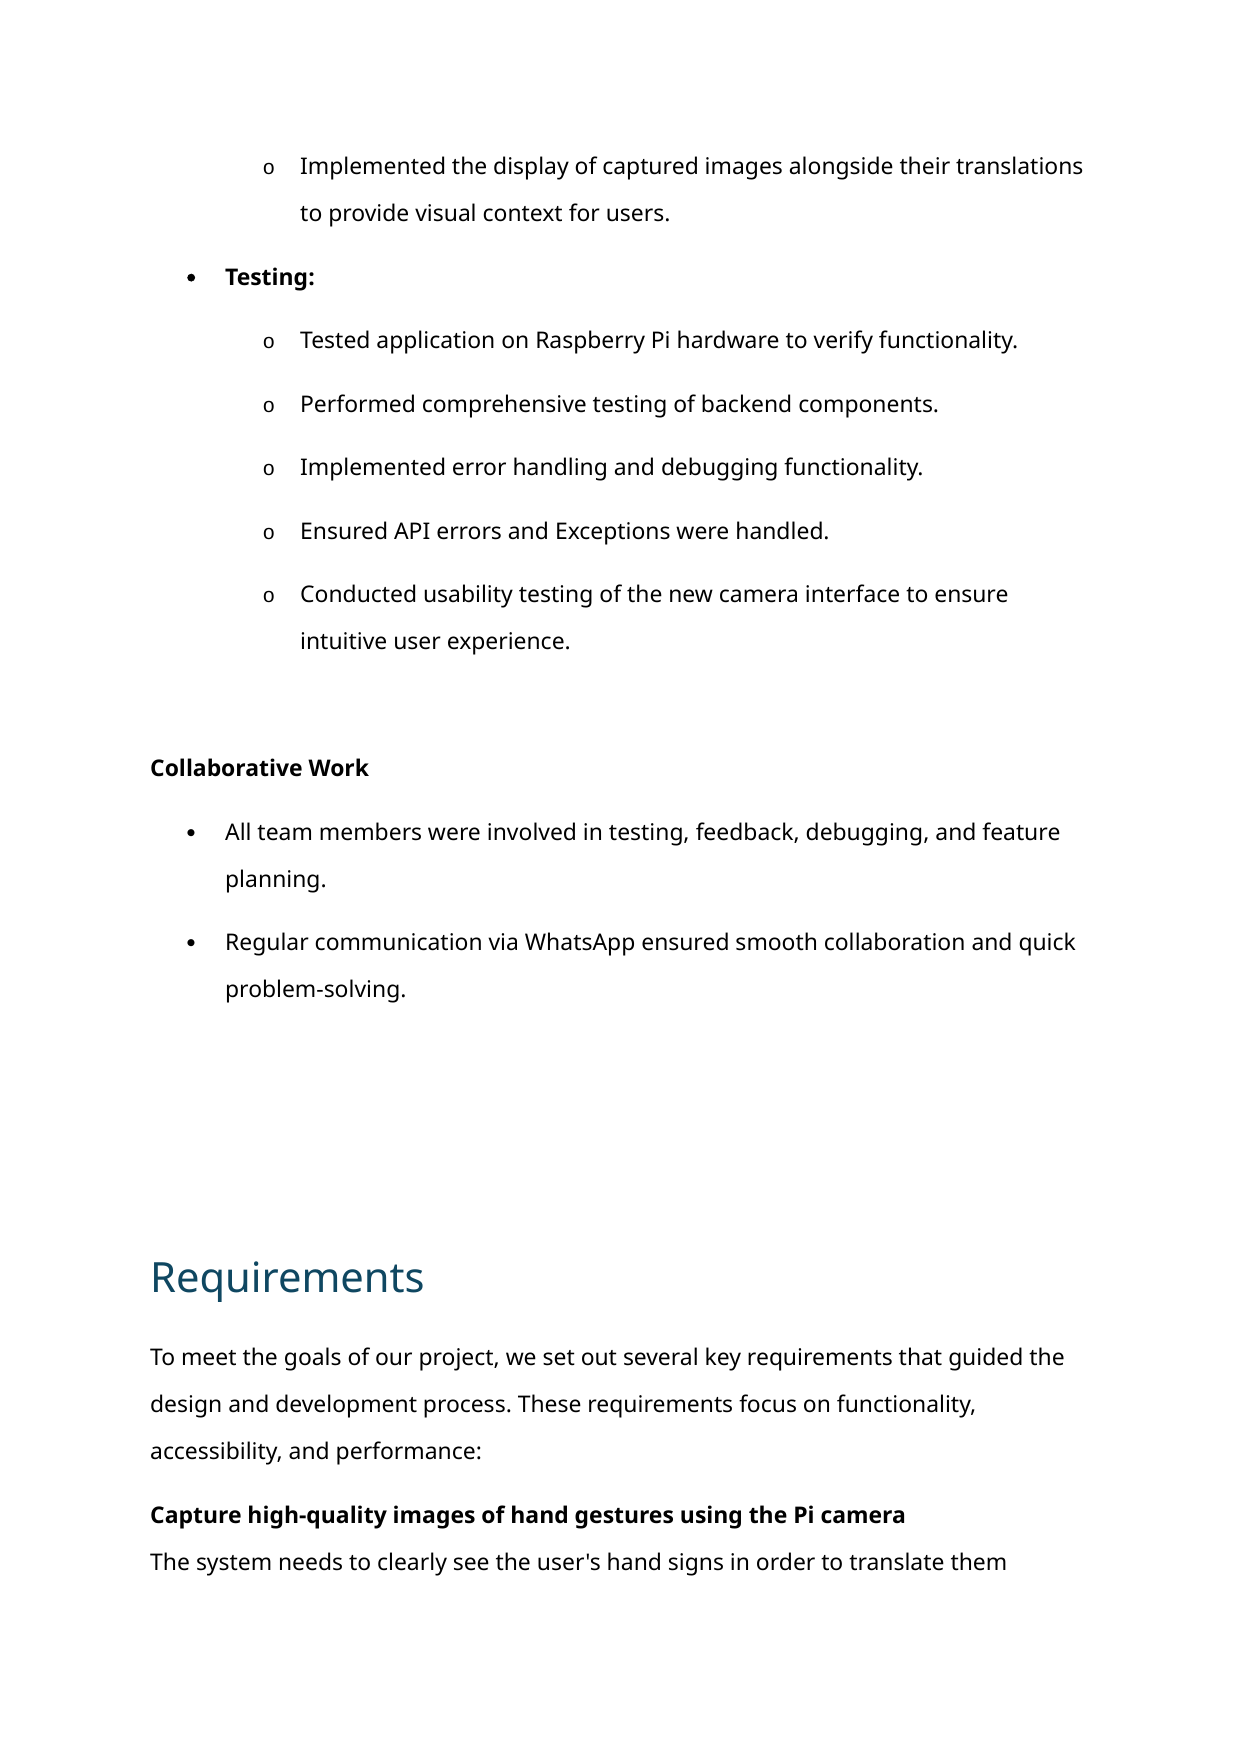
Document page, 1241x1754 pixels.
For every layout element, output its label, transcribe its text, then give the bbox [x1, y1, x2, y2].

list Implemented the display of captured images alongside their translations to provide visual context for users. [262, 150, 1090, 228]
text Collaborative Work [150, 752, 1090, 783]
list Ensured API errors and Exceptions were handled. [262, 514, 1090, 546]
list Tested application on Raspberry Pi hardware to verify functionality. [262, 324, 1090, 355]
text To meet the goals of our project, we set out several key requirements that guided the design and development process. These requirements focus on functionality, accessibility, and performance: [150, 1341, 1090, 1466]
list Testing: [187, 260, 1090, 292]
list Regular communication via WhatsApp ensured smooth collaboration and quick problem-solving. [187, 926, 1090, 1004]
list Conducted usability testing of the new camera interface to ensure intuitive user experience. [262, 578, 1090, 656]
list All team members were involved in testing, feedback, debugging, and feature planning. [187, 816, 1090, 894]
list Implemented error handling and debugging functionality. [262, 451, 1090, 482]
list Performed comprehensive testing of backend components. [262, 387, 1090, 419]
subtitle Requirements [150, 1248, 1090, 1305]
